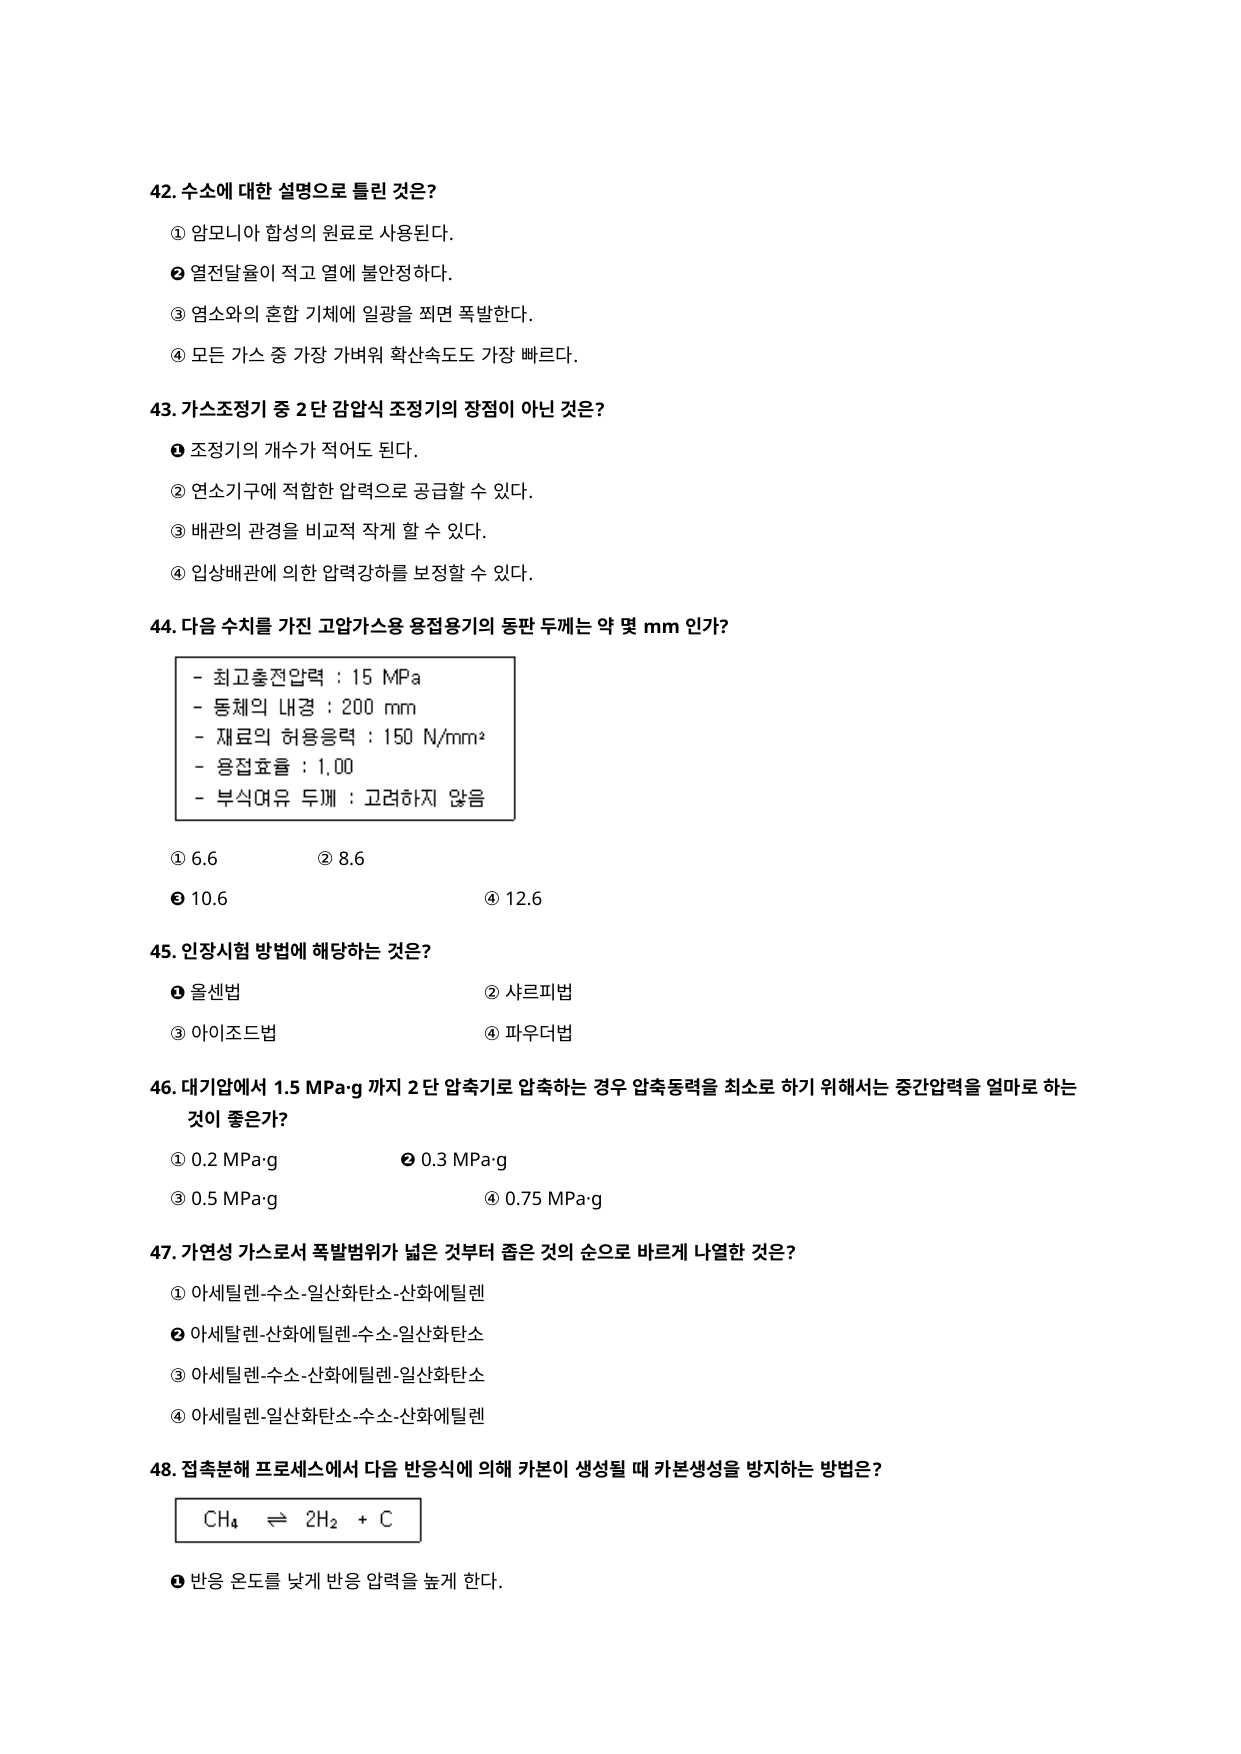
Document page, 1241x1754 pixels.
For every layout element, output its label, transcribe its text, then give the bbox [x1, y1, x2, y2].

text ③ 아이조드법 ④ 파우더법 [150, 1019, 1090, 1046]
text ① 암모니아 합성의 원료로 사용된다. [150, 218, 1090, 245]
text ❸ 10.6 ④ 12.6 [150, 885, 1090, 910]
text ❶ 조정기의 개수가 적어도 된다. [150, 435, 1090, 462]
text ③ 염소와의 혼합 기체에 일광을 쬐면 폭발한다. [150, 300, 1090, 327]
text ❶ 올센법 ② 샤르피법 [150, 978, 1090, 1005]
text ④ 아세릴렌-일산화탄소-수소-산화에틸렌 [150, 1401, 1090, 1428]
text 43. 가스조정기 중 2단 감압식 조정기의 장점이 아닌 것은? [150, 394, 1090, 422]
text ③ 0.5 MPa·g ④ 0.75 MPa·g [150, 1186, 1090, 1211]
text 46. 대기압에서 1.5 MPa·g 까지 2단 압축기로 압축하는 경우 압축동력을 최소로 하기 위해서는 중간압력을 얼마로 하는 것이 좋은가? [150, 1072, 1090, 1132]
text ❷ 열전달율이 적고 열에 불안정하다. [150, 259, 1090, 286]
text ❶ 반응 온도를 낮게 반응 압력을 높게 한다. [150, 1567, 1090, 1594]
text 48. 접촉분해 프로세스에서 다음 반응식에 의해 카본이 생성될 때 카본생성을 방지하는 방법은? [150, 1455, 1090, 1482]
text ❷ 아세탈렌-산화에틸렌-수소-일산화탄소 [150, 1319, 1090, 1347]
picture [169, 1495, 425, 1548]
text 45. 인장시험 방법에 해당하는 것은? [150, 937, 1090, 964]
text ③ 배관의 관경을 비교적 작게 할 수 있다. [150, 517, 1090, 544]
text 42. 수소에 대한 설명으로 틀린 것은? [150, 177, 1090, 204]
text ④ 모든 가스 중 가장 가벼워 확산속도도 가장 빠르다. [150, 341, 1090, 368]
text ① 6.6 ② 8.6 [150, 845, 1090, 871]
text ④ 입상배관에 의한 압력강하를 보정할 수 있다. [150, 558, 1090, 585]
text ① 아세틸렌-수소-일산화탄소-산화에틸렌 [150, 1278, 1090, 1306]
text ③ 아세틸렌-수소-산화에틸렌-일산화탄소 [150, 1360, 1090, 1387]
text ① 0.2 MPa·g ❷ 0.3 MPa·g [150, 1146, 1090, 1172]
text ② 연소기구에 적합한 압력으로 공급할 수 있다. [150, 476, 1090, 503]
text 44. 다음 수치를 가진 고압가스용 용접용기의 동판 두께는 약 몇 mm 인가? [150, 612, 1090, 639]
picture [169, 652, 518, 826]
text 47. 가연성 가스로서 폭발범위가 넓은 것부터 좁은 것의 순으로 바르게 나열한 것은? [150, 1237, 1090, 1265]
